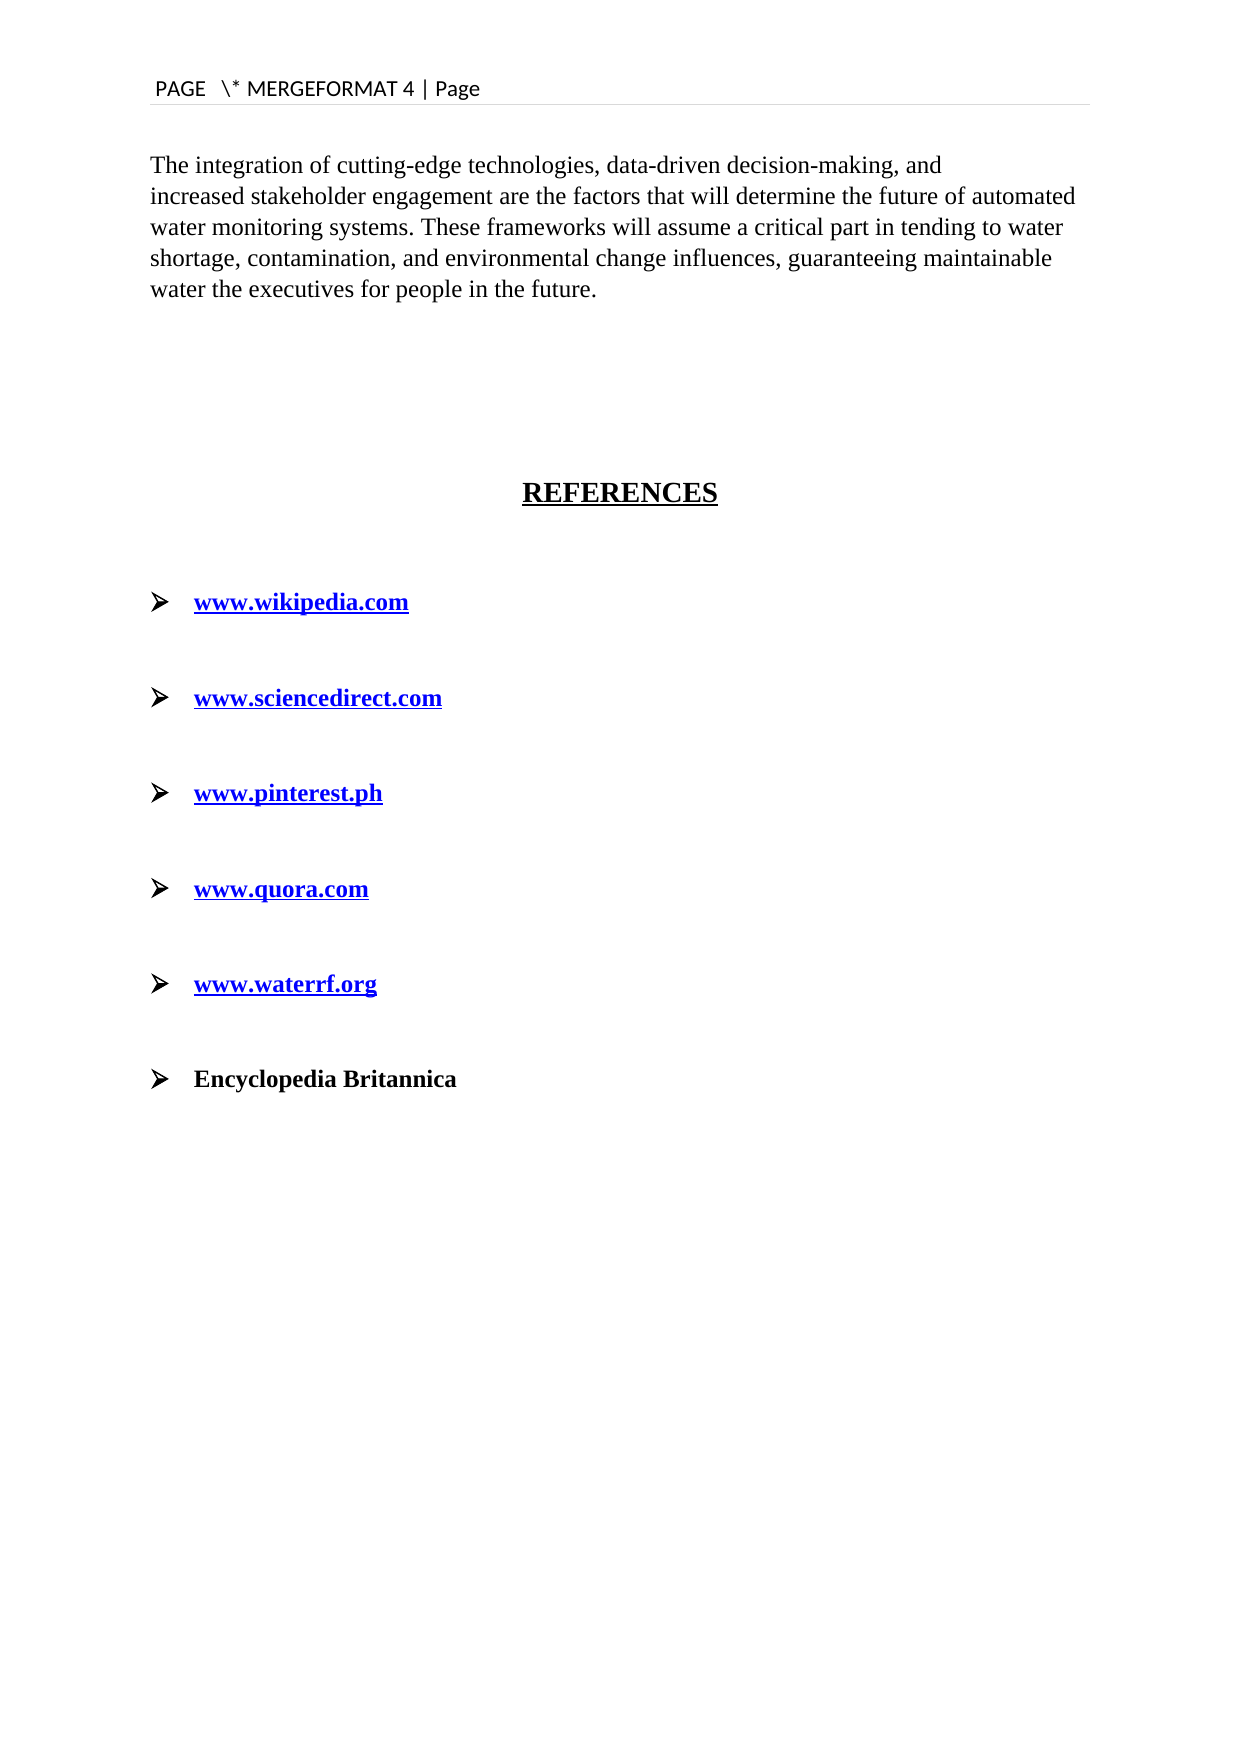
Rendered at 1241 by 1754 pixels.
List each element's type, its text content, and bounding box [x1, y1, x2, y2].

text REFERENCES [150, 475, 1090, 509]
list www.quora.com [150, 874, 1090, 902]
list www.sciencedirect.com [150, 683, 1090, 712]
list The integration of cutting-edge technologies, data-driven decision-making, and increased stakeholder engagement are the factors that will determine the future of automated water monitoring systems. These frameworks will assume a critical part in tending to water shortage, contamination, and environmental change influences, guaranteeing maintainable water the executives for people in the future. [150, 150, 1090, 303]
list Encyclopedia Britannica [150, 1064, 1090, 1093]
list www.pinterest.ph [150, 778, 1090, 807]
list www.wikipedia.com [150, 587, 1090, 616]
list www.waterrf.org [150, 969, 1090, 998]
